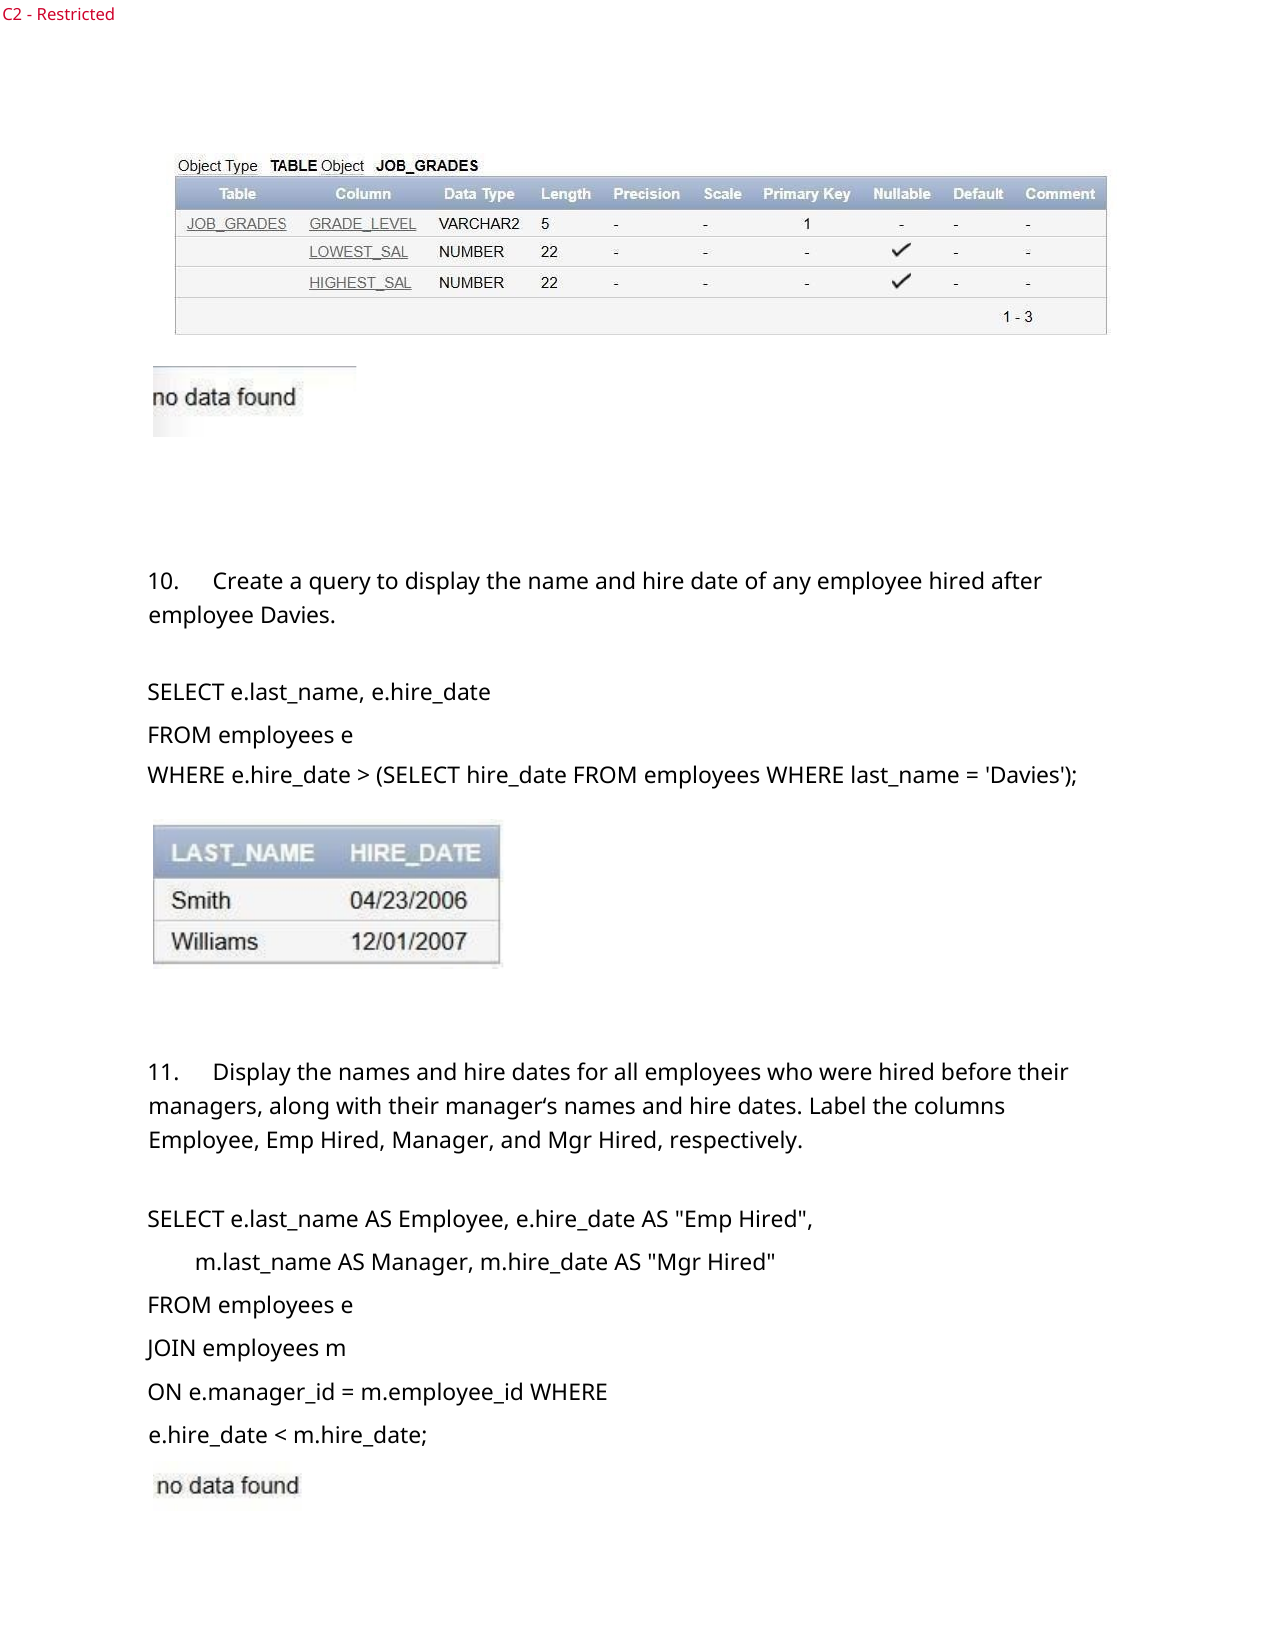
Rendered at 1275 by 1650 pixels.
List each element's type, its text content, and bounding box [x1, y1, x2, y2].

text WHERE e.hire_date > (SELECT hire_date FROM employees WHERE last_name = 'Davies'); [147, 762, 1133, 788]
picture [166, 153, 1118, 335]
picture [153, 1461, 302, 1511]
picture [153, 366, 357, 437]
list Create a query to display the name and hire date of any employee hired after employee Davies. [147, 565, 1099, 631]
list Display the names and hire dates for all employees who were hired before their managers, along with their manager‘s names and hire dates. Label the columns Employee, Emp Hired, Manager, and Mgr Hired, respectively. [147, 1056, 1070, 1156]
text SELECT e.last_name, e.hire_date FROM employees e [147, 676, 554, 751]
text SELECT e.last_name AS Employee, e.hire_date AS "Emp Hired", m.last_name AS Manager, m.hire_date AS "Mgr Hired" [147, 1203, 824, 1277]
text ON e.manager_id = m.employee_id WHERE e.hire_date < m.hire_date; [147, 1376, 628, 1450]
text FROM employees e JOIN employees m [147, 1289, 398, 1364]
picture [153, 819, 505, 969]
